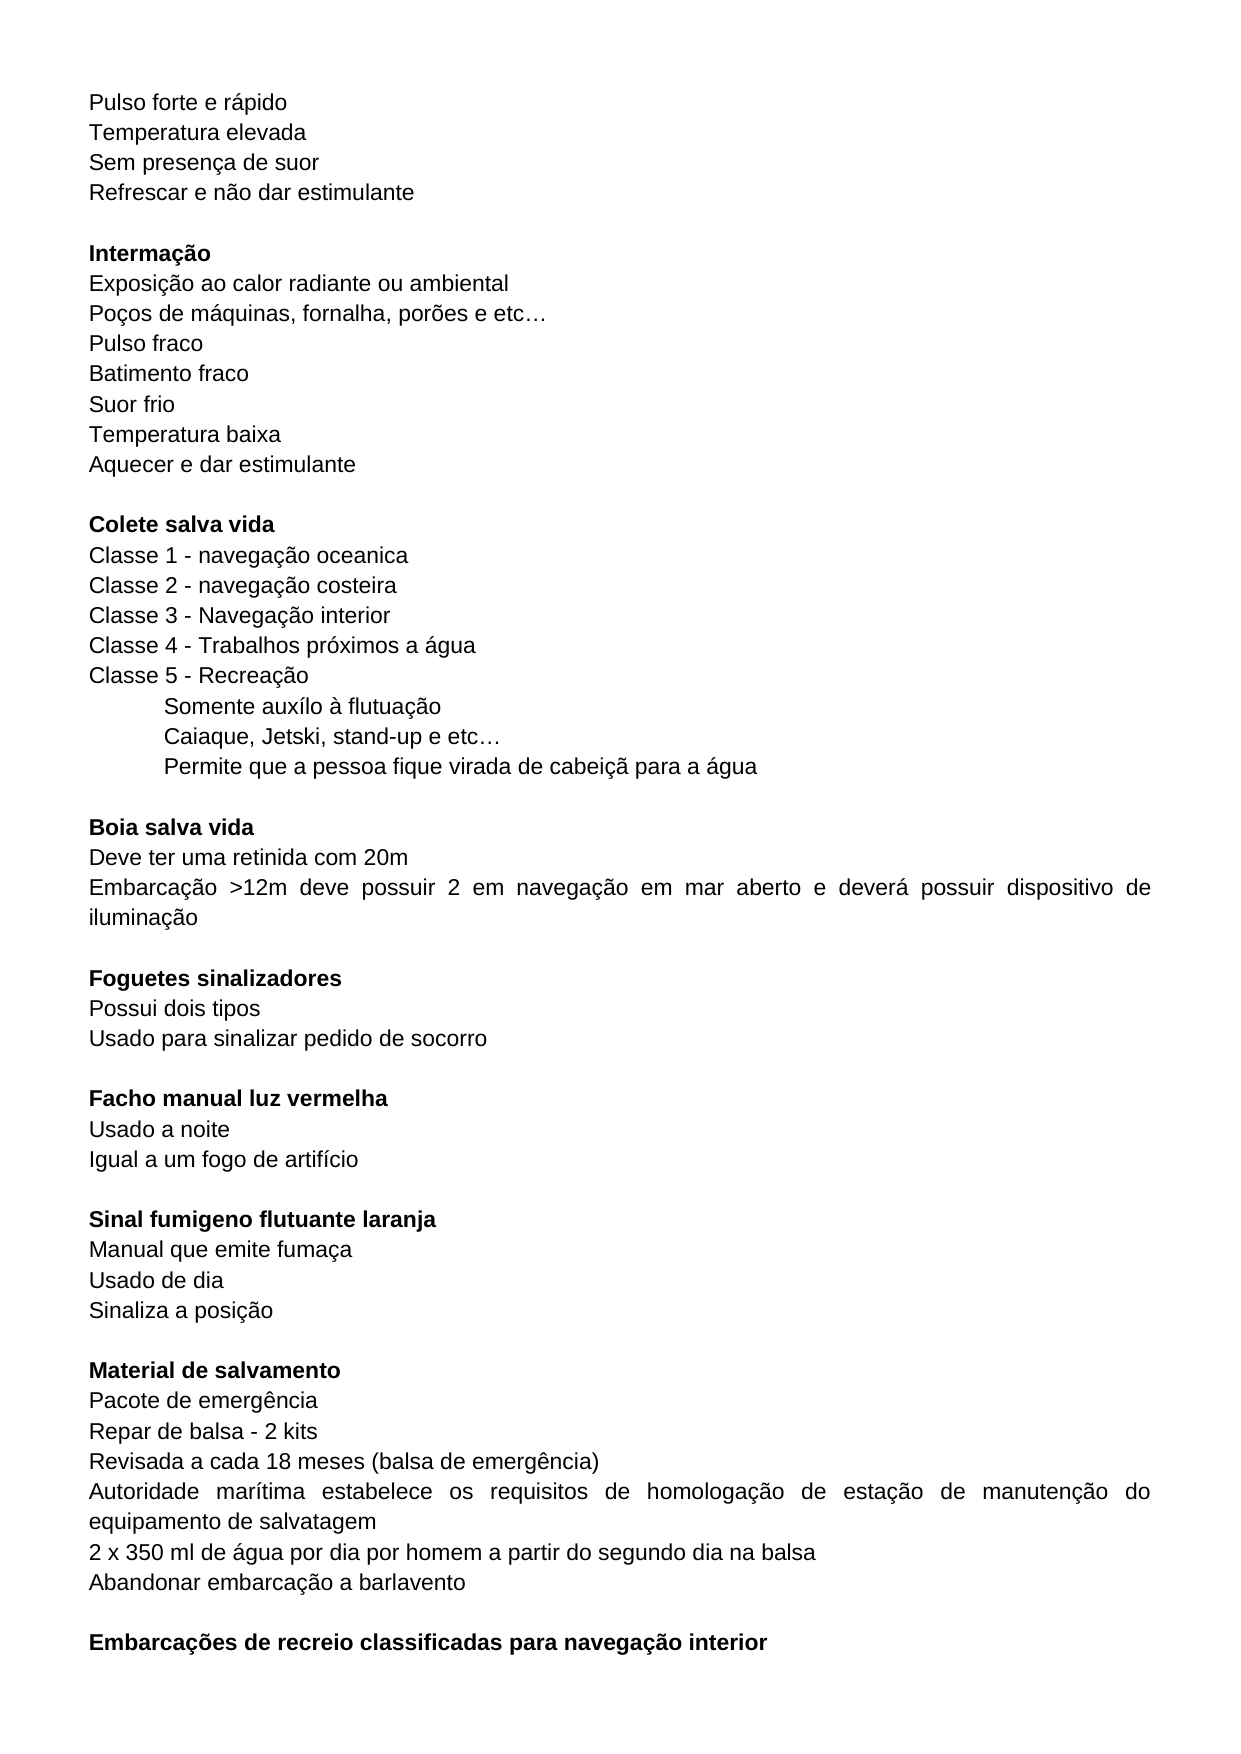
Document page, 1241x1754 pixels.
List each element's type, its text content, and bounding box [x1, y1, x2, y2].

text Sinaliza a posição [88, 1297, 1152, 1323]
text Embarcações de recreio classificadas para navegação interior [88, 1629, 1152, 1655]
text Poços de máquinas, fornalha, porões e etc… [88, 300, 1152, 326]
text Classe 3 - Navegação interior [88, 602, 1152, 628]
text Facho manual luz vermelha [88, 1085, 1152, 1112]
text Usado de dia [88, 1267, 1152, 1293]
text Classe 1 - navegação oceanica [88, 542, 1152, 568]
text Intermação [88, 239, 1152, 266]
text Sinal fumigeno flutuante laranja [88, 1206, 1152, 1232]
text Caiaque, Jetski, stand-up e etc… [88, 723, 1152, 749]
text Deve ter uma retinida com 20m [88, 844, 1152, 870]
text Pacote de emergência [88, 1387, 1152, 1414]
text Material de salvamento [88, 1357, 1152, 1383]
text Embarcação >12m deve possuir 2 em navegação em mar aberto e deverá possuir dispositivo de iluminação [88, 874, 1152, 930]
text Usado para sinalizar pedido de socorro [88, 1025, 1152, 1051]
text Usado a noite [88, 1116, 1152, 1142]
text Refrescar e não dar estimulante [88, 179, 1152, 205]
text Sem presença de suor [88, 149, 1152, 175]
text Autoridade marítima estabelece os requisitos de homologação de estação de manutenção do equipamento de salvatagem [88, 1478, 1152, 1534]
text Somente auxílo à flutuação [88, 693, 1152, 719]
text Aquecer e dar estimulante [88, 451, 1152, 477]
text Classe 2 - navegação costeira [88, 572, 1152, 598]
text Igual a um fogo de artifício [88, 1146, 1152, 1172]
text Batimento fraco [88, 360, 1152, 387]
text Temperatura elevada [88, 119, 1152, 145]
text Exposição ao calor radiante ou ambiental [88, 270, 1152, 296]
text Manual que emite fumaça [88, 1236, 1152, 1263]
text Permite que a pessoa fique virada de cabeiçã para a água [88, 753, 1152, 779]
text Pulso forte e rápido [88, 88, 1152, 115]
text Boia salva vida [88, 813, 1152, 840]
text Abandonar embarcação a barlavento [88, 1569, 1152, 1595]
text Possui dois tipos [88, 995, 1152, 1021]
text Pulso fraco [88, 330, 1152, 356]
text Classe 5 - Recreação [88, 662, 1152, 689]
text Foguetes sinalizadores [88, 964, 1152, 991]
text Revisada a cada 18 meses (balsa de emergência) [88, 1448, 1152, 1474]
text Classe 4 - Trabalhos próximos a água [88, 632, 1152, 658]
text Colete salva vida [88, 511, 1152, 538]
text Suor frio [88, 391, 1152, 417]
text Temperatura baixa [88, 421, 1152, 447]
text Repar de balsa - 2 kits [88, 1418, 1152, 1444]
text 2 x 350 ml de água por dia por homem a partir do segundo dia na balsa [88, 1538, 1152, 1565]
